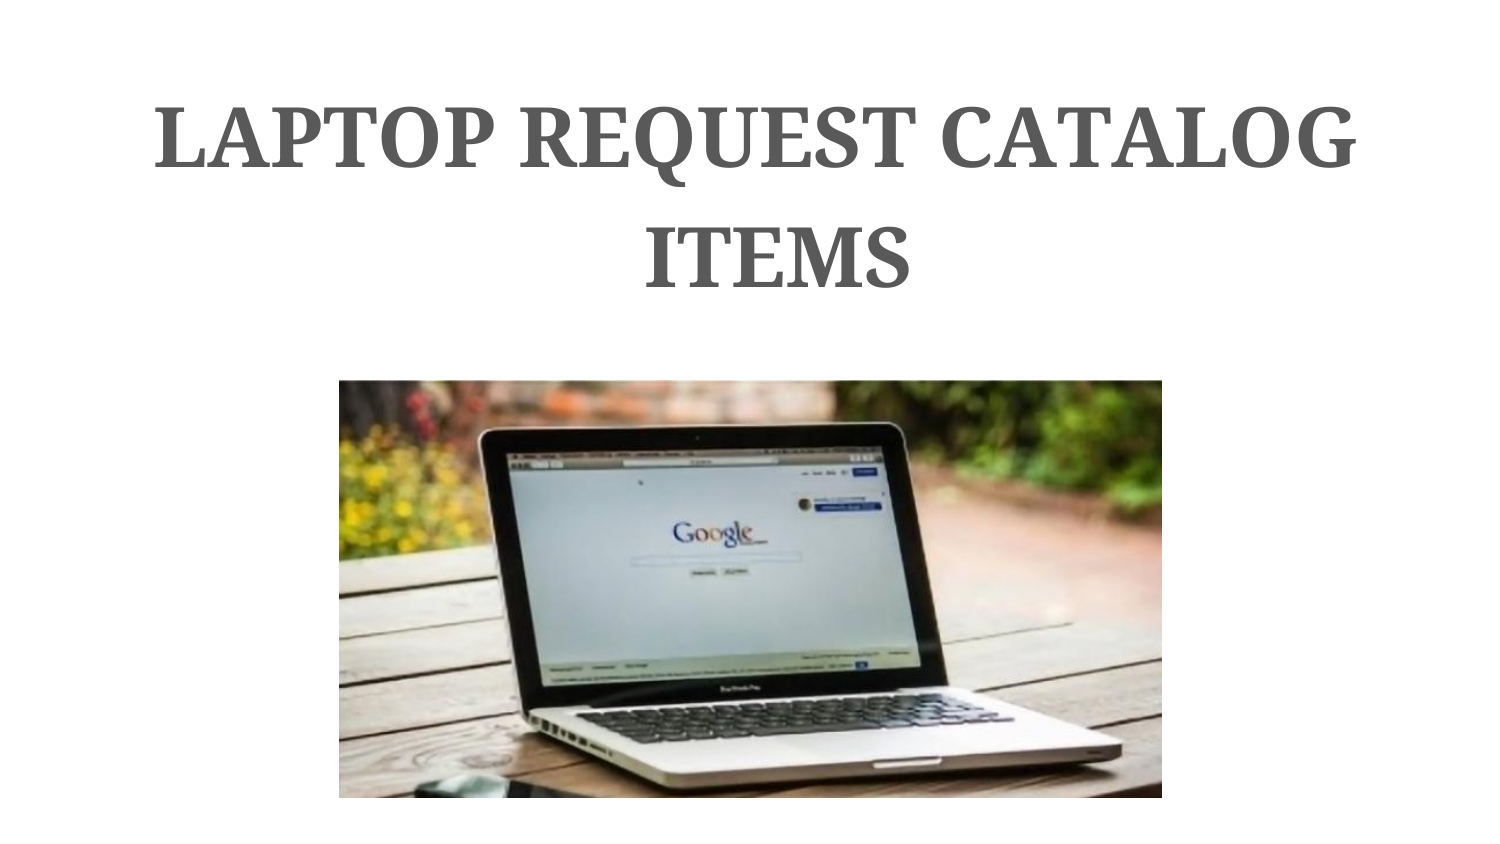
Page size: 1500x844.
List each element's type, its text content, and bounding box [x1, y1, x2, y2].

picture [339, 380, 1162, 798]
text LAPTOP REQUEST CATALOG ITEMS [153, 79, 1500, 312]
